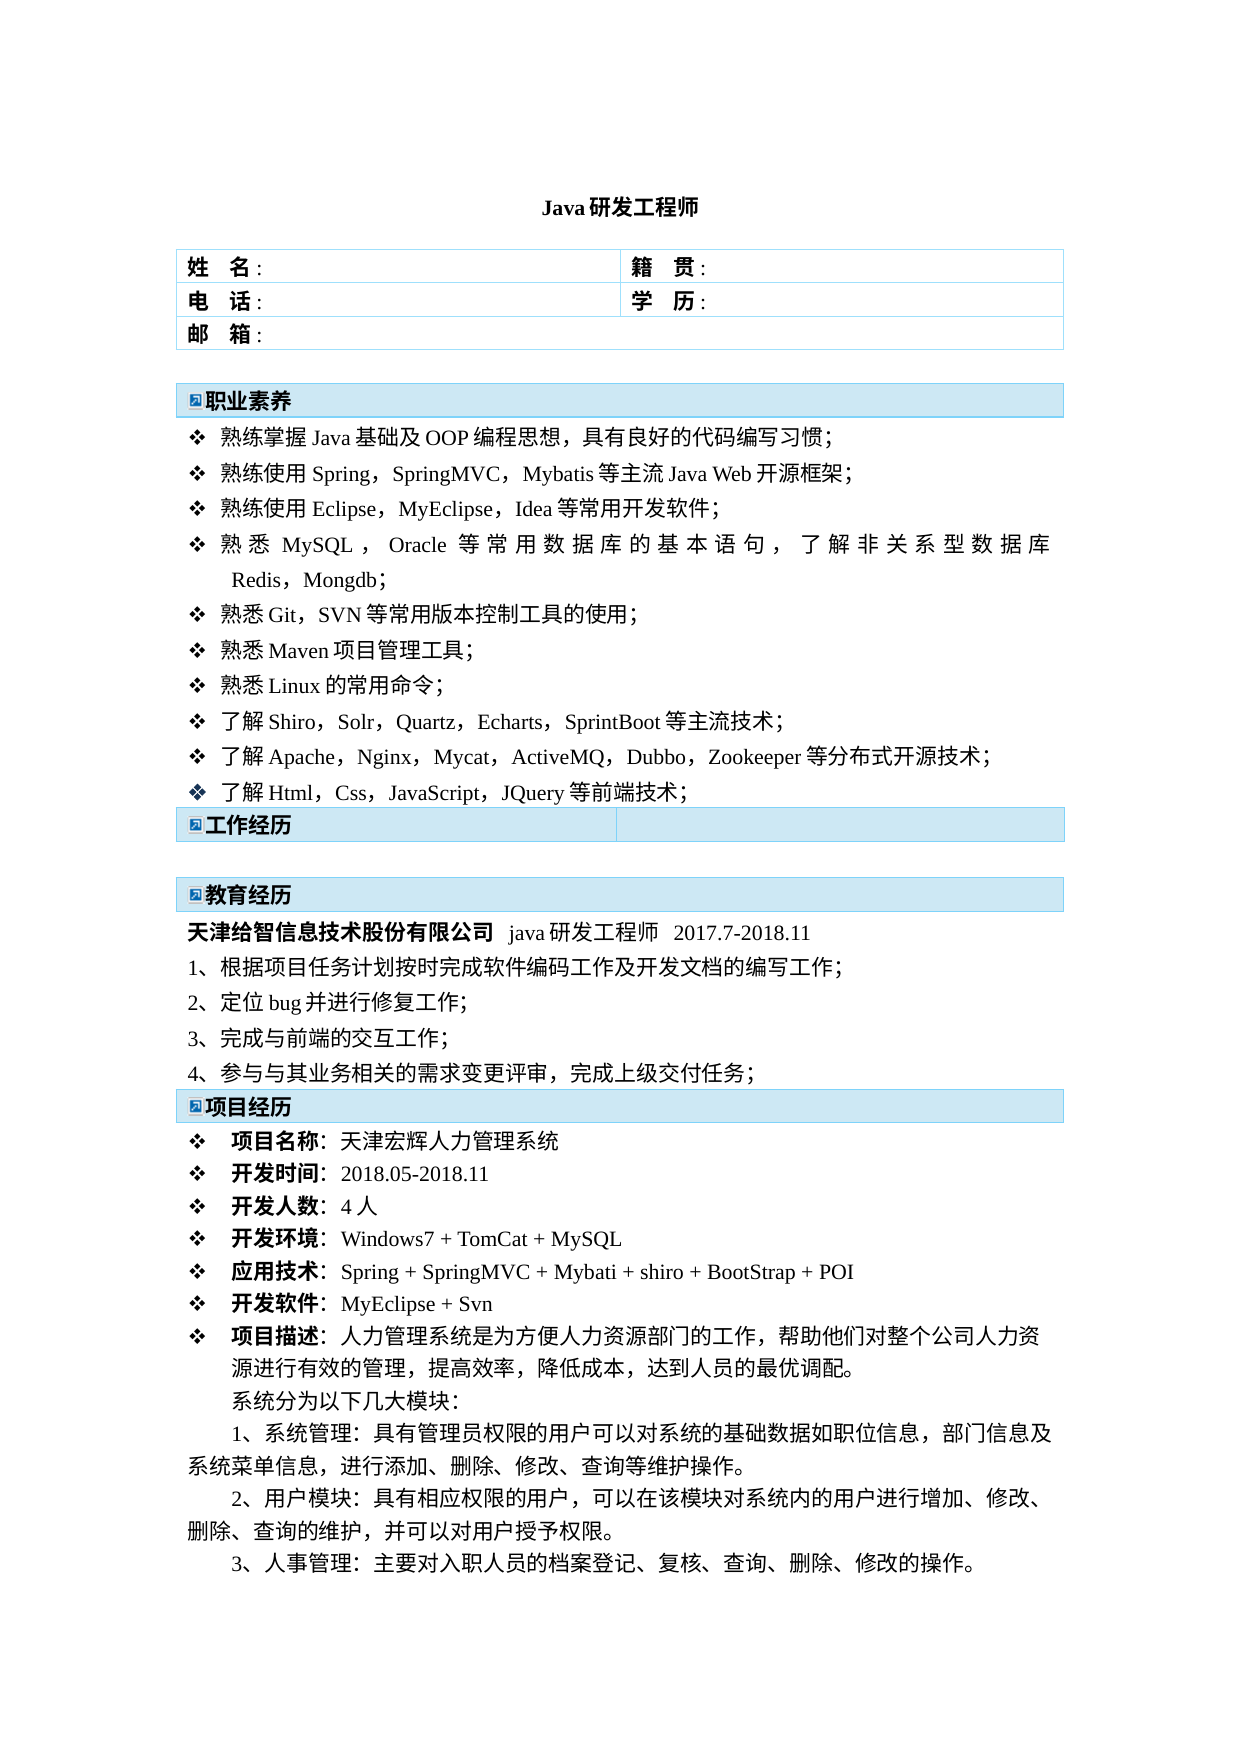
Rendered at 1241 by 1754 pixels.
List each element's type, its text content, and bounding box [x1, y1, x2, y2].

table_header [617, 808, 1064, 841]
table_header 职业素养 [177, 384, 1063, 416]
list 熟悉Linux的常用命令； [187, 665, 1053, 701]
list 开发人数：4人 [187, 1188, 1053, 1221]
table_cell 邮 箱 : [177, 317, 1063, 349]
list 用户模块：具有相应权限的用户，可以在该模块对系统内的用户进行增加、修改、删除、查询的维护，并可以对用户授予权限。 [187, 1481, 1053, 1546]
list 应用技术：Spring + SpringMVC + Mybati + shiro + BootStrap + POI [187, 1253, 1053, 1286]
text 1、根据项目任务计划按时完成软件编码工作及开发文档的编写工作； [187, 947, 1053, 982]
list 熟练掌握Java基础及OOP编程思想，具有良好的代码编写习惯； [187, 418, 1053, 453]
list 熟悉Git，SVN等常用版本控制工具的使用； [187, 594, 1053, 630]
list 了解Html，Css，JavaScript，JQuery等前端技术； [187, 772, 1053, 807]
picture [187, 886, 205, 904]
list 系统管理：具有管理员权限的用户可以对系统的基础数据如职位信息，部门信息及系统菜单信息，进行添加、删除、修改、查询等维护操作。 [187, 1416, 1053, 1481]
picture [187, 816, 205, 834]
picture [187, 392, 205, 410]
text 4、参与与其业务相关的需求变更评审，完成上级交付任务； [187, 1053, 1053, 1089]
picture [187, 1097, 205, 1116]
table_header 工作经历 [177, 808, 616, 841]
list 开发时间：2018.05-2018.11 [187, 1156, 1053, 1188]
list 人事管理：主要对入职人员的档案登记、复核、查询、删除、修改的操作。 [187, 1546, 1053, 1578]
list 项目描述：人力管理系统是为方便人力资源部门的工作，帮助他们对整个公司人力资源进行有效的管理，提高效率，降低成本，达到人员的最优调配。 [187, 1318, 1053, 1383]
table_cell 学 历 : [621, 283, 1063, 316]
list 熟练使用Spring，SpringMVC，Mybatis等主流Java Web开源框架； [187, 453, 1053, 488]
text 系统分为以下几大模块： [187, 1383, 1053, 1416]
list 熟悉MySQL，Oracle等常用数据库的基本语句，了解非关系型数据库Redis，Mongdb； [187, 524, 1053, 594]
table_header 籍 贯 : [621, 250, 1063, 282]
list 熟练使用Eclipse，MyEclipse，Idea等常用开发软件； [187, 488, 1053, 524]
table_header 教育经历 [177, 878, 1063, 911]
table_header 项目经历 [177, 1090, 1063, 1122]
table_cell 电 话 : [177, 283, 620, 316]
list 项目名称：天津宏辉人力管理系统 [187, 1123, 1053, 1156]
list 熟悉Maven项目管理工具； [187, 630, 1053, 665]
list 开发软件：MyEclipse + Svn [187, 1286, 1053, 1318]
list 了解Shiro，Solr，Quartz，Echarts，SprintBoot等主流技术； [187, 701, 1053, 736]
list 开发环境：Windows7 + TomCat + MySQL [187, 1221, 1053, 1253]
text 3、完成与前端的交互工作； [187, 1018, 1053, 1053]
subtitle Java研发工程师 [187, 189, 1053, 222]
text 天津给智信息技术股份有限公司 java研发工程师 2017.7-2018.11 [187, 912, 1053, 947]
table_header 姓 名 : [177, 250, 620, 282]
list 了解Apache，Nginx，Mycat，ActiveMQ，Dubbo，Zookeeper等分布式开源技术； [187, 736, 1053, 772]
text 2、定位bug并进行修复工作； [187, 982, 1053, 1018]
